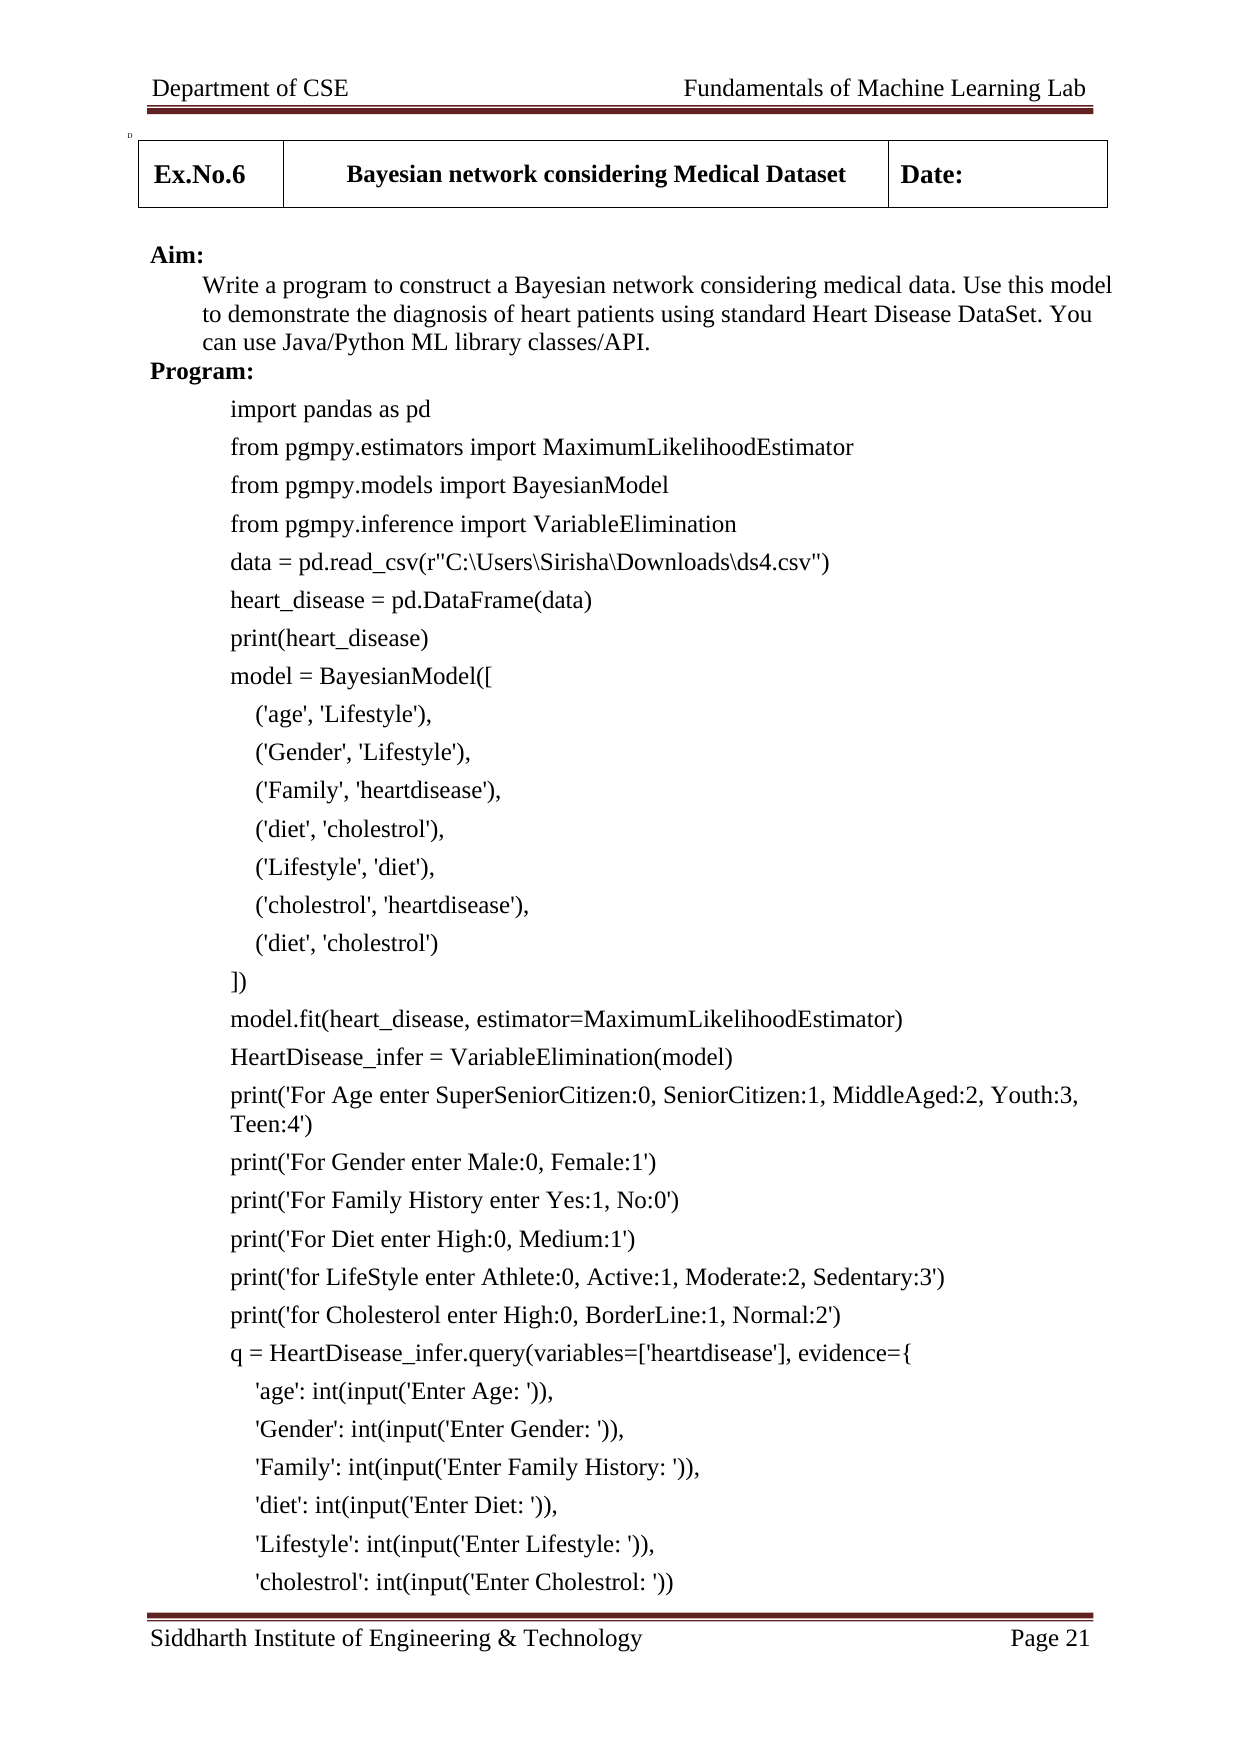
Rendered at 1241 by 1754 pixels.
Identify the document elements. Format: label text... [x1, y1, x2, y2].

subtitle Program: [150, 356, 1123, 385]
table_header Bayesian network considering Medical Dataset [284, 141, 888, 207]
table_header Ex.No.6 [139, 141, 283, 207]
subtitle 'cholestrol': int(input('Enter Cholestrol: ')) [230, 1567, 1123, 1596]
subtitle 'Lifestyle': int(input('Enter Lifestyle: ')), [230, 1529, 1123, 1557]
subtitle 'Family': int(input('Enter Family History: ')), [230, 1452, 1123, 1481]
subtitle from pgmpy.models import BayesianModel [230, 471, 1123, 499]
subtitle ]) [230, 966, 1123, 995]
text Write a program to construct a Bayesian network considering medical data. Use this model to demonstrate the diagnosis of heart patients using standard Heart Disease DataSet. You can use Java/Python ML library classes/API. [202, 270, 1123, 356]
subtitle print('For Family History enter Yes:1, No:0') [230, 1186, 1123, 1214]
subtitle Aim: [150, 240, 1123, 269]
subtitle model = BayesianModel([ [230, 661, 1123, 690]
subtitle model.fit(heart_disease, estimator=MaximumLikelihoodEstimator) [230, 1004, 1123, 1033]
subtitle 'Gender': int(input('Enter Gender: ')), [230, 1414, 1123, 1443]
subtitle from pgmpy.inference import VariableElimination [230, 509, 1123, 537]
subtitle data = pd.read_csv(r"C:\Users\Sirisha\Downloads\ds4.csv") [230, 547, 1123, 576]
table_header Date: [889, 141, 1107, 207]
subtitle print('for Cholesterol enter High:0, BorderLine:1, Normal:2') [230, 1300, 1123, 1329]
subtitle print('For Diet enter High:0, Medium:1') [230, 1224, 1123, 1252]
subtitle ('cholestrol', 'heartdisease'), [230, 890, 1123, 919]
subtitle ('diet', 'cholestrol'), [230, 814, 1123, 842]
subtitle ('Gender', 'Lifestyle'), [230, 737, 1123, 766]
subtitle HeartDisease_infer = VariableElimination(model) [230, 1042, 1123, 1071]
subtitle ('Lifestyle', 'diet'), [230, 852, 1123, 881]
subtitle 'diet': int(input('Enter Diet: ')), [230, 1491, 1123, 1519]
subtitle 'age': int(input('Enter Age: ')), [230, 1376, 1123, 1405]
subtitle print(heart_disease) [230, 623, 1123, 652]
subtitle print('for LifeStyle enter Athlete:0, Active:1, Moderate:2, Sedentary:3') [230, 1262, 1123, 1291]
subtitle from pgmpy.estimators import MaximumLikelihoodEstimator [230, 432, 1123, 461]
subtitle q = HeartDisease_infer.query(variables=['heartdisease'], evidence={ [230, 1338, 1123, 1367]
subtitle ('age', 'Lifestyle'), [230, 699, 1123, 728]
subtitle ('Family', 'heartdisease'), [230, 776, 1123, 804]
subtitle print('For Gender enter Male:0, Female:1') [230, 1147, 1123, 1176]
subtitle ('diet', 'cholestrol') [230, 928, 1123, 957]
subtitle import pandas as pd [230, 394, 1123, 423]
subtitle print('For Age enter SuperSeniorCitizen:0, SeniorCitizen:1, MiddleAged:2, Youth:3, Teen:4') [230, 1081, 1123, 1138]
subtitle heart_disease = pd.DataFrame(data) [230, 585, 1123, 614]
